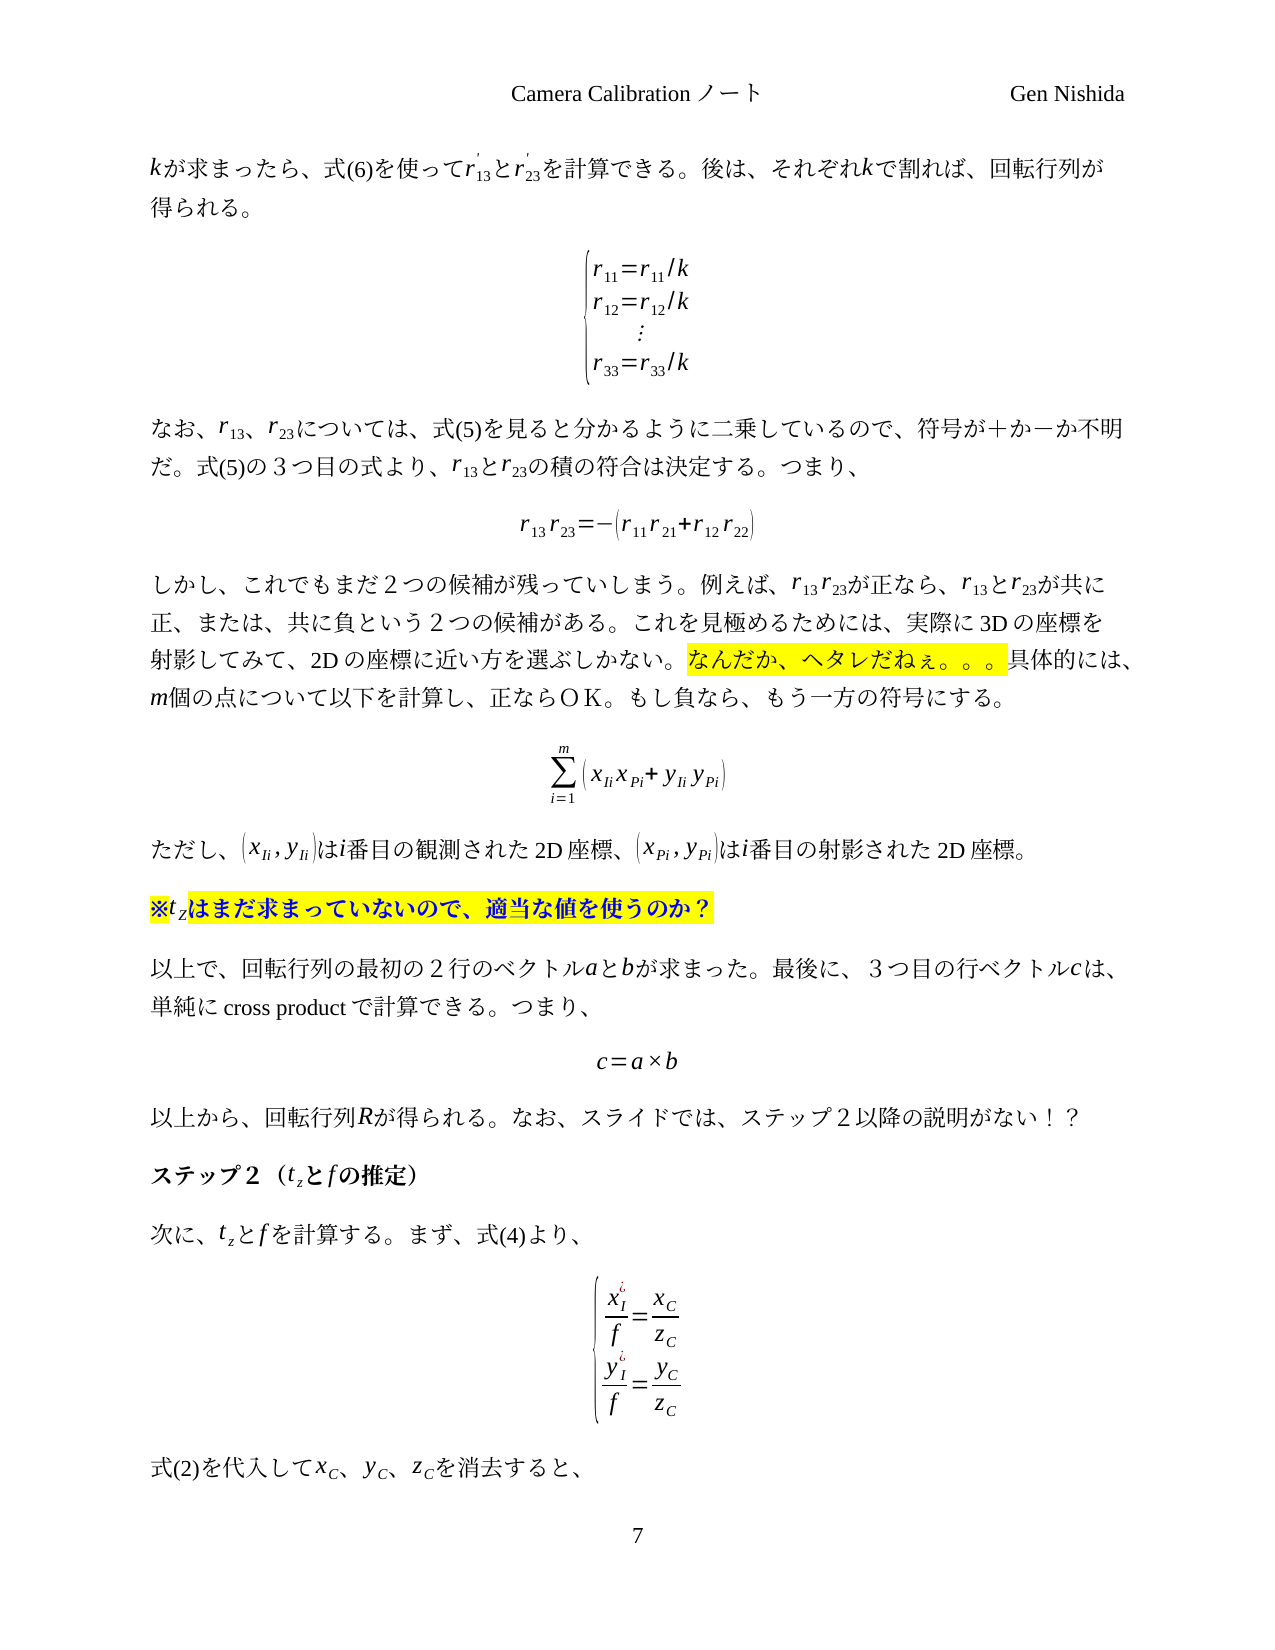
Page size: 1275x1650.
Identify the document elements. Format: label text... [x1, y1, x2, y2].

text 以上から、回転行列が得られる。なお、スライドでは、ステップ２以降の説明がない！？ [150, 1100, 1125, 1133]
text が求まったら、式(6)を使ってとを計算できる。後は、それぞれで割れば、回転行列が得られる。 [150, 150, 1125, 223]
text 次に、とを計算する。まず、式(4)より、 [150, 1217, 1125, 1250]
text しかし、これでもまだ２つの候補が残っていしまう。例えば、が正なら、とが共に正、または、共に負という２つの候補がある。これを見極めるためには、実際に3Dの座標を射影してみて、2Dの座標に近い方を選ぶしかない。なんだか、ヘタレだねぇ。。。具体的には、個の点について以下を計算し、正ならＯＫ。もし負なら、もう一方の符号にする。 [150, 567, 1125, 713]
text ステップ２（との推定） [150, 1158, 1125, 1191]
text ※はまだ求まっていないので、適当な値を使うのか？ [150, 891, 1125, 925]
text ただし、は番目の観測された2D座標、は番目の射影された2D座標。 [150, 831, 1125, 866]
text 以上で、回転行列の最初の２行のベクトルとが求まった。最後に、３つ目の行ベクトルは、単純にcross productで計算できる。つまり、 [150, 951, 1125, 1022]
text 式(2)を代入して、、を消去すると、 [150, 1450, 1125, 1483]
text なお、、については、式(5)を見ると分かるように二乗しているので、符号が＋か－か不明だ。式(5)の３つ目の式より、との積の符合は決定する。つまり、 [150, 411, 1125, 482]
